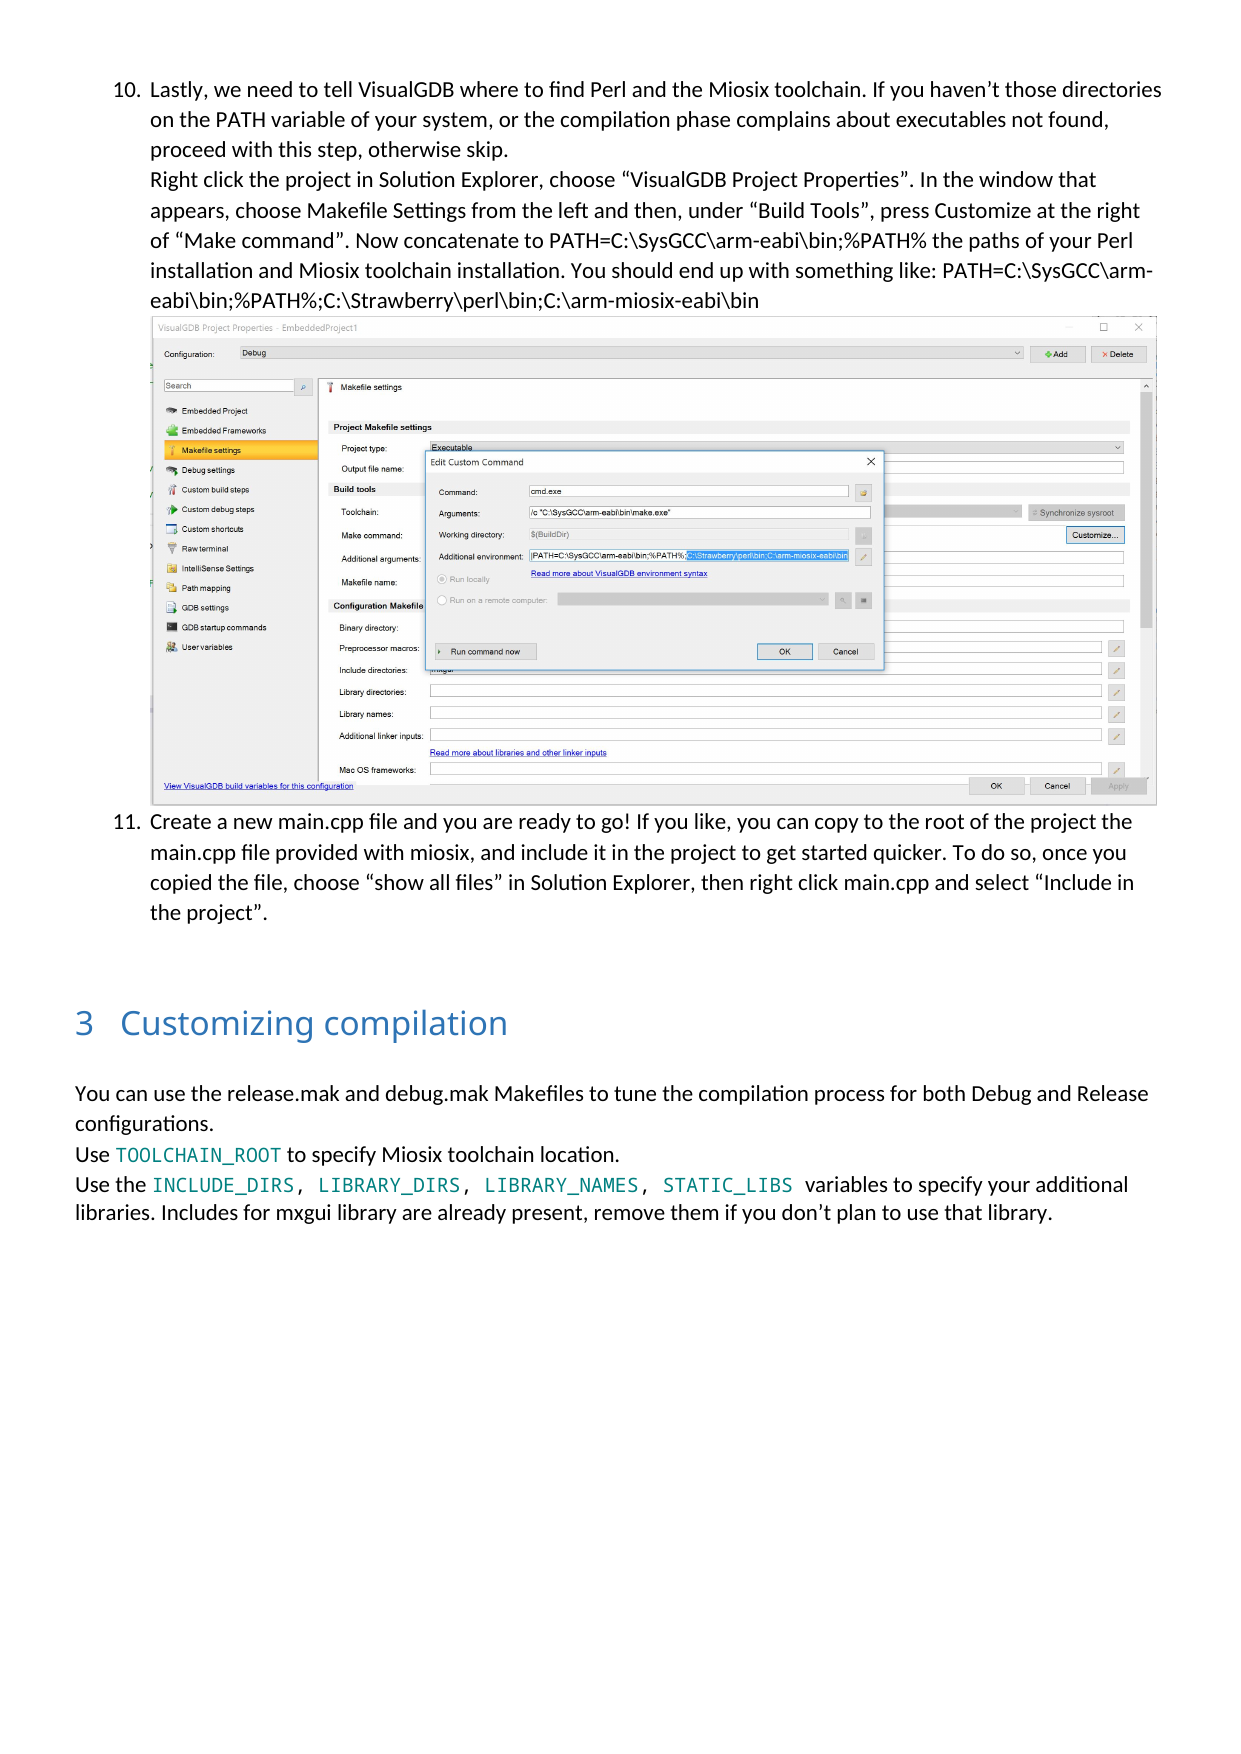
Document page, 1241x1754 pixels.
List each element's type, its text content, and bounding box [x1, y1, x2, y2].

text You can use the release.mak and debug.mak Makefiles to tune the compilation process for both Debug and Release configurations. [75, 1079, 1165, 1137]
subtitle Customizing compilation [75, 1000, 1165, 1046]
text Use TOOLCHAIN_ROOT to specify Miosix toolchain location. [115, 1140, 1165, 1168]
list Create a new main.cpp file and you are ready to go! If you like, you can copy to the root of the project the main.cpp file provided with miosix, and include it in the project to get started quicker. To do so, once you copied the file, choose “show all files” in Solution Explorer, then right click main.cpp and select “Include in the project”. [112, 807, 1165, 926]
picture [150, 316, 1157, 806]
text Use the INCLUDE_DIRS, LIBRARY_DIRS, LIBRARY_NAMES, STATIC_LIBS variables to specify your additional libraries. Includes for mxgui library are already present, remove them if you don’t plan to use that library. [75, 1170, 1165, 1226]
list Lastly, we need to tell VisualGDB where to find Perl and the Miosix toolchain. If you haven’t those directories on the PATH variable of your system, or the compilation phase complains about executables not found, proceed with this step, otherwise skip. [112, 75, 1165, 163]
